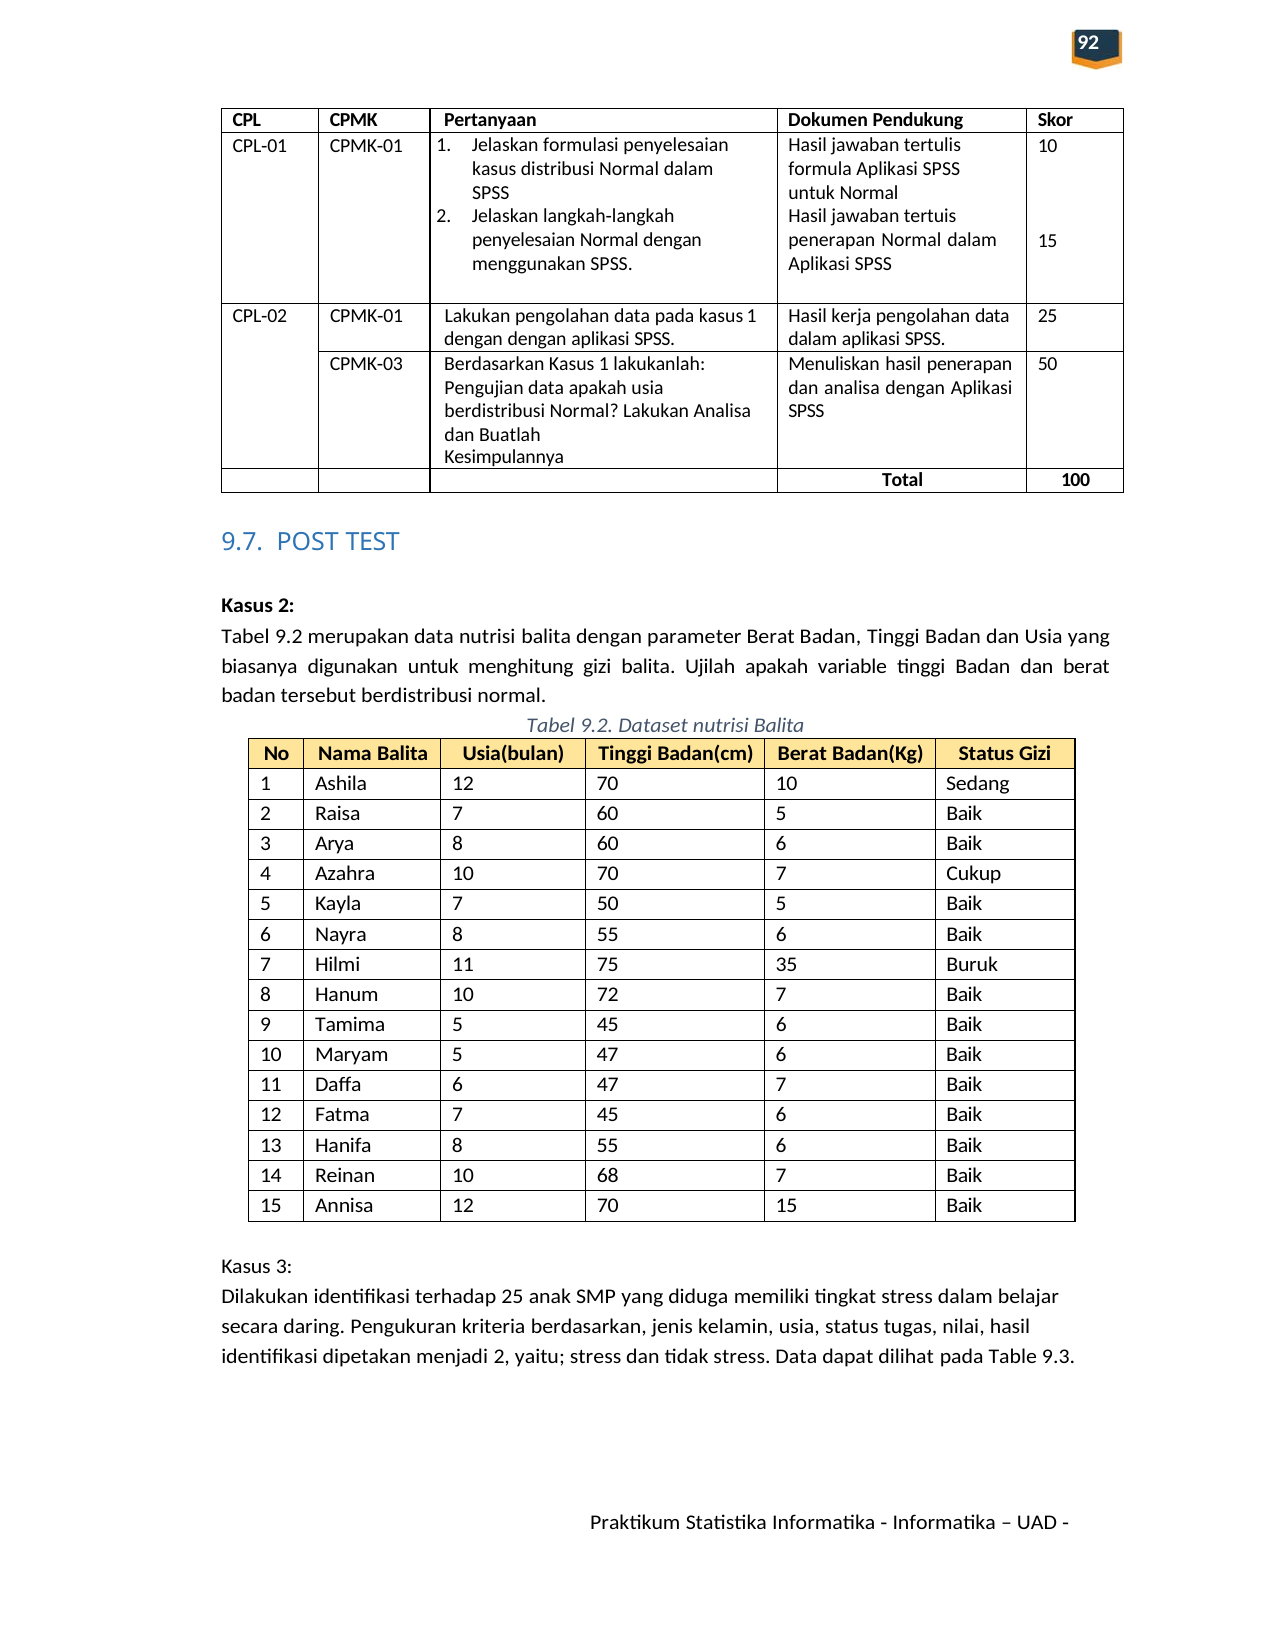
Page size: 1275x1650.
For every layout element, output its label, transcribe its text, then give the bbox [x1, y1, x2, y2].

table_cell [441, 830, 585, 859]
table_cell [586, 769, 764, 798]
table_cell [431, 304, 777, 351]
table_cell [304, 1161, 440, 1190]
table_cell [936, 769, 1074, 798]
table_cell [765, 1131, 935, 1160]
text Tabel 9.2. Dataset nutrisi Balita [264, 713, 1066, 738]
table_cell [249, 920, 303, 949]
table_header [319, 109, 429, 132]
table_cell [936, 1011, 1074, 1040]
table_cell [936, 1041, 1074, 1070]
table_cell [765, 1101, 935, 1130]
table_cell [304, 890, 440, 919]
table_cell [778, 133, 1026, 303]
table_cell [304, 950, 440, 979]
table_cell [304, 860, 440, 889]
text Kasus 3: [221, 1253, 1173, 1279]
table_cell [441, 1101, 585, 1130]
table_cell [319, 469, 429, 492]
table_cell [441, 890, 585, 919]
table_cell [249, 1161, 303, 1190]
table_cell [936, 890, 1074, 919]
picture [1071, 29, 1123, 70]
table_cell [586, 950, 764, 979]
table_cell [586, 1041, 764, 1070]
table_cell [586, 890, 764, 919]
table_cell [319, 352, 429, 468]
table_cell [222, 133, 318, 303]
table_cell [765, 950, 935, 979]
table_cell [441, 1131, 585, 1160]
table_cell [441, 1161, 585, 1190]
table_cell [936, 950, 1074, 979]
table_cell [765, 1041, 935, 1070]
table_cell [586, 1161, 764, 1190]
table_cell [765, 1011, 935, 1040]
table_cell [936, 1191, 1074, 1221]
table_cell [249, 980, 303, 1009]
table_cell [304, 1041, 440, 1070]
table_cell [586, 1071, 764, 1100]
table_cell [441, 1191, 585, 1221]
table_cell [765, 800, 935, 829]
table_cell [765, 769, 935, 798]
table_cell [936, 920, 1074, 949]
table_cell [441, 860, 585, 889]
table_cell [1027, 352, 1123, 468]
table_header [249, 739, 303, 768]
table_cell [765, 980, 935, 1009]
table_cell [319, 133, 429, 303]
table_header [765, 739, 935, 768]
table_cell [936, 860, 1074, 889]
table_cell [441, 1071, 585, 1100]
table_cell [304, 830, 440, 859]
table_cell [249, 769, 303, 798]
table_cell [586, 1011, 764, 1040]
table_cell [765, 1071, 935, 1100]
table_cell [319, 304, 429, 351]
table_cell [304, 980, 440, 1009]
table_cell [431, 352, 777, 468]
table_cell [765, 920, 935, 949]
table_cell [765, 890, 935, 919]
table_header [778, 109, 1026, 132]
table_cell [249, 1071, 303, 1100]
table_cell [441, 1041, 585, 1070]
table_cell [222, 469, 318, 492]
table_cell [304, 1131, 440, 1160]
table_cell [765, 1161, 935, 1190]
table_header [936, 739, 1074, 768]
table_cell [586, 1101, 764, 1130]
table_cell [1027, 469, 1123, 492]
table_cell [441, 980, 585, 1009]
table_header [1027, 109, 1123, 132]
subtitle Kasus 2: [221, 593, 1173, 618]
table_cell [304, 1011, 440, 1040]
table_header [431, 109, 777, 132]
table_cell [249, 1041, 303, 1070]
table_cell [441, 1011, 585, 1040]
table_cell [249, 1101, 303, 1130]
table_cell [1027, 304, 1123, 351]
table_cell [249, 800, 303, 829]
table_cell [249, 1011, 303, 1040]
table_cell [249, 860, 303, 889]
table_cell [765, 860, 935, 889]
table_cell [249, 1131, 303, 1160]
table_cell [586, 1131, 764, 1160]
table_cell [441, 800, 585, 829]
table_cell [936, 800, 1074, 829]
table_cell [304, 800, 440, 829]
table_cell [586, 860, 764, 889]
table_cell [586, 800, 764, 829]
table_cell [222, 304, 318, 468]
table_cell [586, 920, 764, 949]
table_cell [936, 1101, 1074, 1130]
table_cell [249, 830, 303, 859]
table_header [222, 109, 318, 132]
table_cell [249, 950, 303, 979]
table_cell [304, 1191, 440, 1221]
subtitle POST TEST [221, 524, 1173, 558]
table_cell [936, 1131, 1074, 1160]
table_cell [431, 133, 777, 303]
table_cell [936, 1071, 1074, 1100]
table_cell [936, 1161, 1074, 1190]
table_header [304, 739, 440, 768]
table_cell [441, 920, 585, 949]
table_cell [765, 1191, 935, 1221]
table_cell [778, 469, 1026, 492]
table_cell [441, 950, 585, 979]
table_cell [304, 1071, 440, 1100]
text Dilakukan identifikasi terhadap 25 anak SMP yang diduga memiliki tingkat stress dalam belajar secara daring. Pengukuran kriteria berdasarkan, jenis kelamin, usia, status tugas, nilai, hasil identifikasi dipetakan menjadi 2, yaitu; stress dan tidak stress. Data dapat dilihat pada Table 9.3. [221, 1284, 1111, 1369]
text Tabel 9.2 merupakan data nutrisi balita dengan parameter Berat Badan, Tinggi Badan dan Usia yang biasanya digunakan untuk menghitung gizi balita. Ujilah apakah variable tinggi Badan dan berat badan tersebut berdistribusi normal. [221, 623, 1110, 708]
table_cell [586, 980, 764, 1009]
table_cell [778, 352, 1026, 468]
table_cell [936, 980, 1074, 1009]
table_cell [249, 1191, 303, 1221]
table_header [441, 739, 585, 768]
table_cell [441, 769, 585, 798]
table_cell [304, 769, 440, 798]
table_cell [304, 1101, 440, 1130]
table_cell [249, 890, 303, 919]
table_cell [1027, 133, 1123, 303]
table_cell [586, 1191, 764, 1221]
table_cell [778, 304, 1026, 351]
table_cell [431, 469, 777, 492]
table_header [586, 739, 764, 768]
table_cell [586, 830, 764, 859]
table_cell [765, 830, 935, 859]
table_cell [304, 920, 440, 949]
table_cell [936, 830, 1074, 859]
